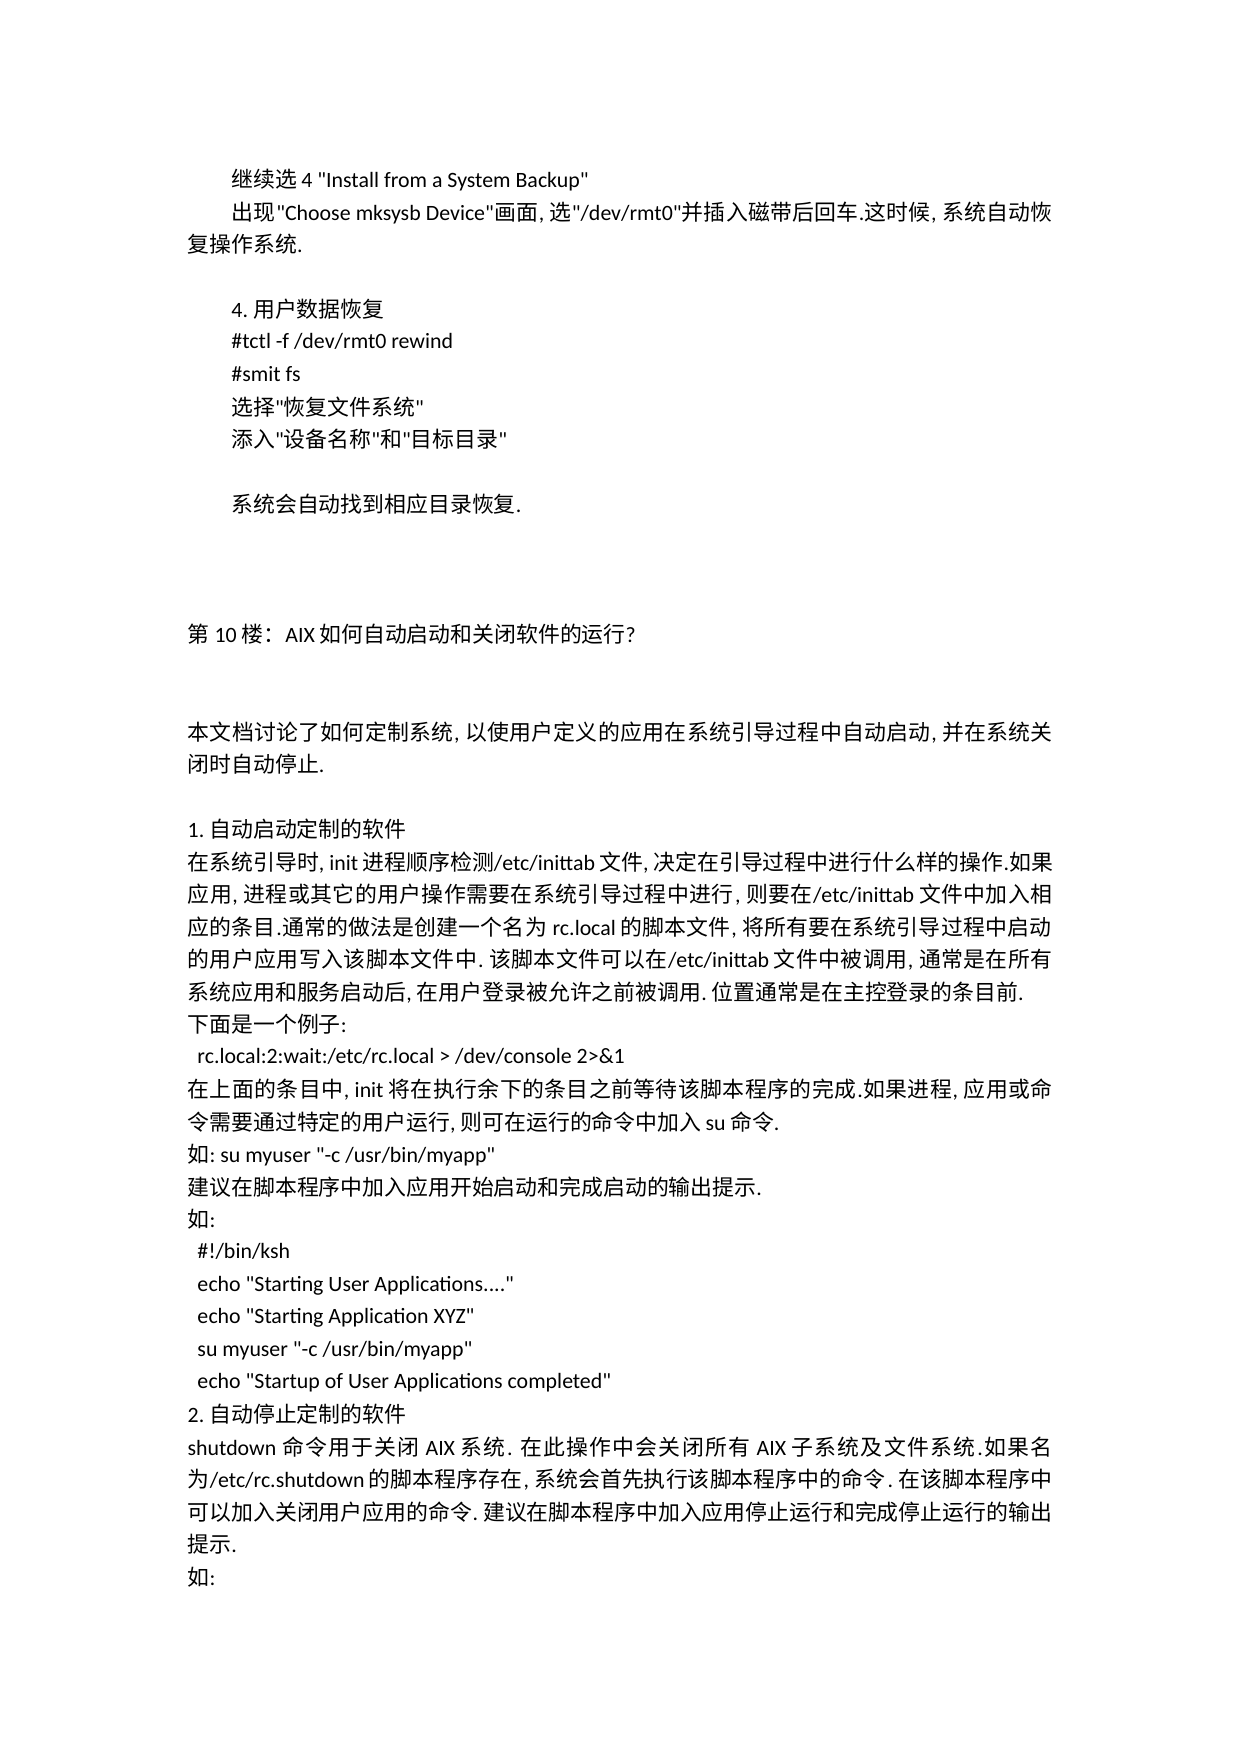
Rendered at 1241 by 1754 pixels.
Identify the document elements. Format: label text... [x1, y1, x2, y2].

text 建议在脚本程序中加入应用开始启动和完成启动的输出提示. [187, 1169, 1053, 1202]
text 出现"Choose mksysb Device"画面, 选"/dev/rmt0"并插入磁带后回车.这时候, 系统自动恢复操作系统. [187, 194, 1053, 259]
text 在上面的条目中, init将在执行余下的条目之前等待该脚本程序的完成.如果进程, 应用或命令需要通过特定的用户运行, 则可在运行的命令中加入su命令. [187, 1072, 1053, 1137]
text 如: su myuser "-c /usr/bin/myapp" [187, 1137, 1053, 1169]
text echo "Startup of User Applications completed" [187, 1364, 1053, 1397]
text 2. 自动停止定制的软件 [187, 1397, 1053, 1429]
text echo "Starting User Applications...." [187, 1267, 1053, 1299]
text 系统会自动找到相应目录恢复. [187, 487, 1053, 519]
text 如: [187, 1559, 1053, 1592]
text 1. 自动启动定制的软件 [187, 812, 1053, 844]
text 在系统引导时, init进程顺序检测/etc/inittab文件, 决定在引导过程中进行什么样的操作.如果应用, 进程或其它的用户操作需要在系统引导过程中进行, 则要在/etc/inittab文件中加入相应的条目.通常的做法是创建一个名为rc.local的脚本文件, 将所有要在系统引导过程中启动的用户应用写入该脚本文件中. 该脚本文件可以在/etc/inittab文件中被调用, 通常是在所有系统应用和服务启动后, 在用户登录被允许之前被调用. 位置通常是在主控登录的条目前. [187, 844, 1053, 1007]
text 4. 用户数据恢复 [187, 292, 1053, 324]
text #!/bin/ksh [187, 1234, 1053, 1267]
text rc.local:2:wait:/etc/rc.local > /dev/console 2>&1 [187, 1039, 1053, 1072]
text 选择"恢复文件系统" [187, 389, 1053, 422]
text 添入"设备名称"和"目标目录" [187, 422, 1053, 454]
text #smit fs [187, 357, 1053, 389]
text 继续选4 "Install from a System Backup" [187, 162, 1053, 194]
text 如: [187, 1202, 1053, 1234]
text shutdown命令用于关闭AIX系统. 在此操作中会关闭所有AIX子系统及文件系统.如果名为/etc/rc.shutdown的脚本程序存在, 系统会首先执行该脚本程序中的命令. 在该脚本程序中可以加入关闭用户应用的命令. 建议在脚本程序中加入应用停止运行和完成停止运行的输出提示. [187, 1429, 1053, 1559]
text su myuser "-c /usr/bin/myapp" [187, 1332, 1053, 1364]
text 下面是一个例子: [187, 1007, 1053, 1039]
text #tctl -f /dev/rmt0 rewind [187, 324, 1053, 357]
text echo "Starting Application XYZ" [187, 1299, 1053, 1332]
text 第 10 楼：AIX如何自动启动和关闭软件的运行? [187, 617, 1053, 649]
text 本文档讨论了如何定制系统, 以使用户定义的应用在系统引导过程中自动启动, 并在系统关闭时自动停止. [187, 714, 1053, 779]
